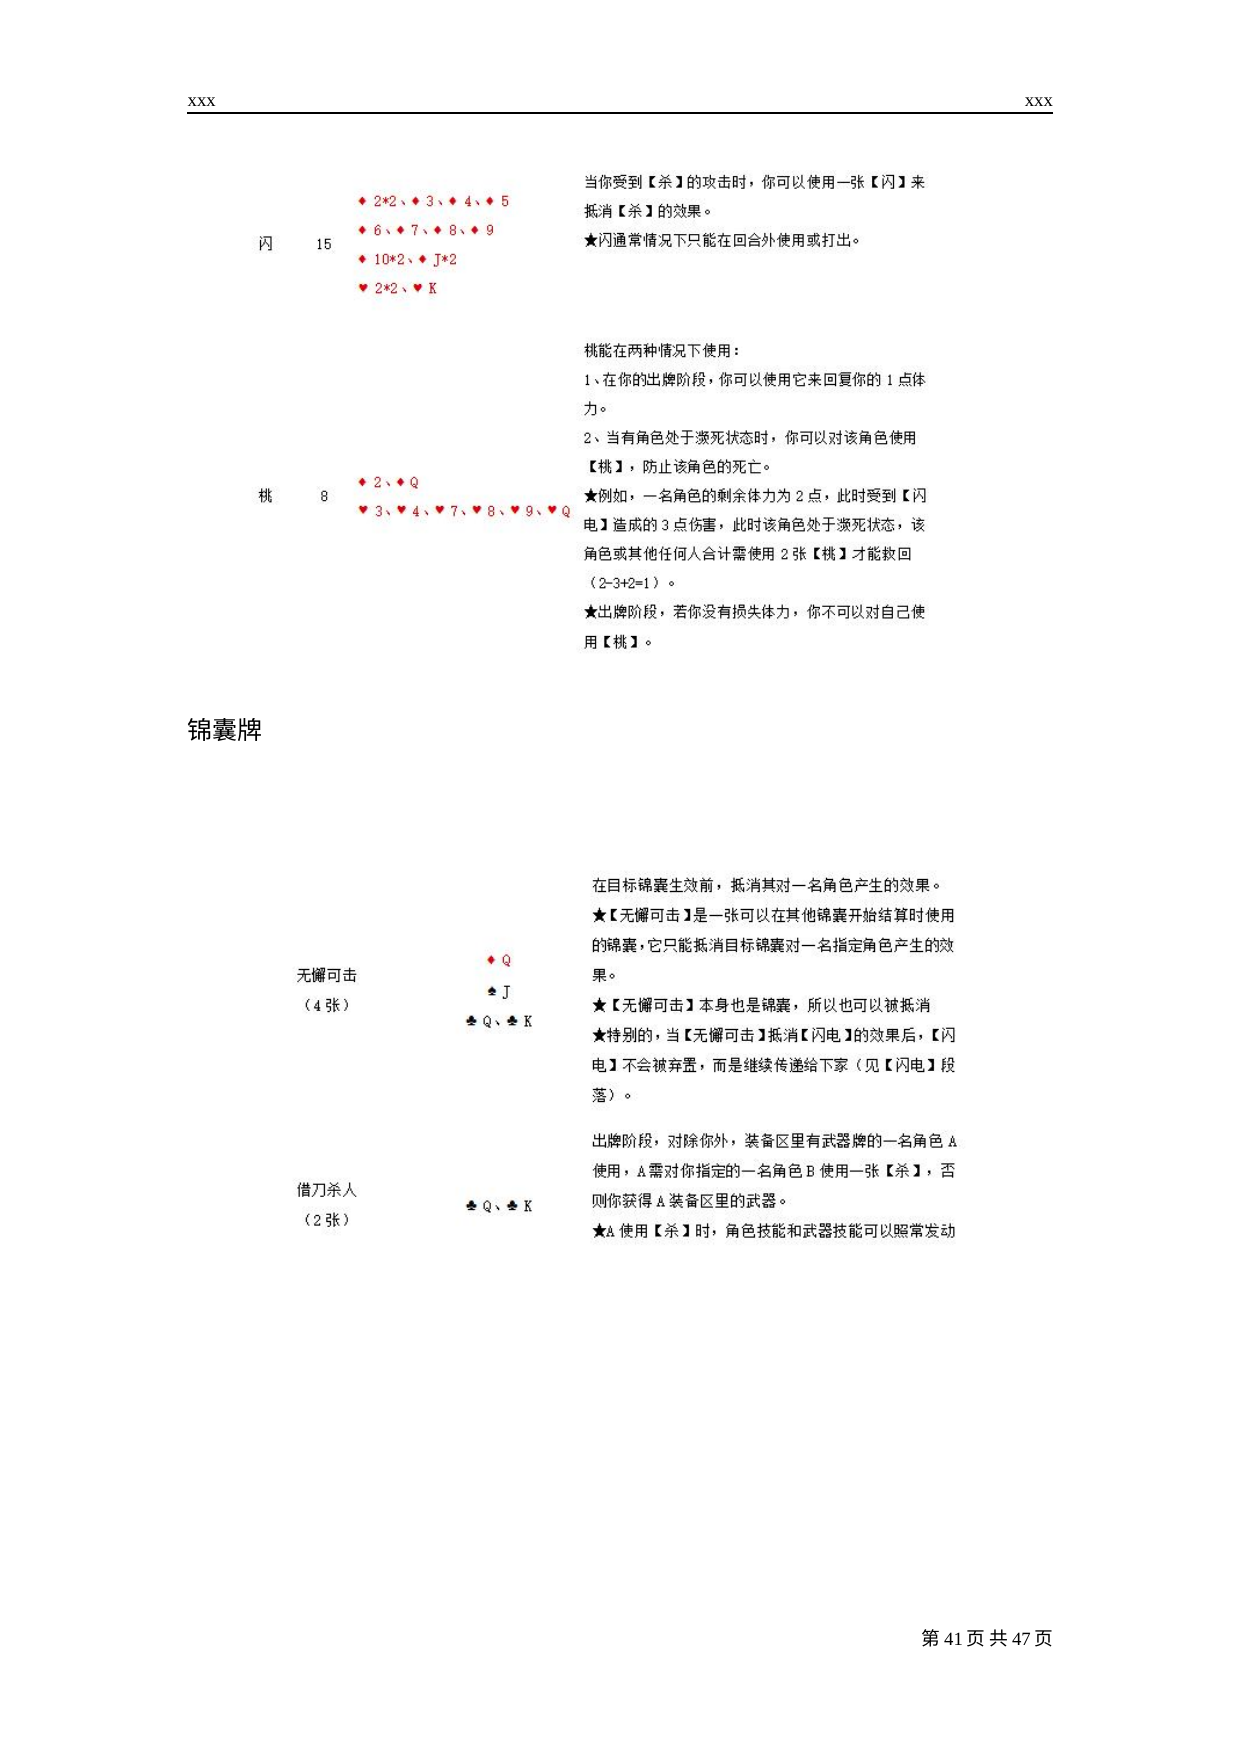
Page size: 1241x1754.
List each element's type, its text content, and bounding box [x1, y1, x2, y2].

picture [187, 861, 1053, 1281]
text 锦囊牌 [187, 696, 1053, 761]
picture [187, 162, 1053, 672]
